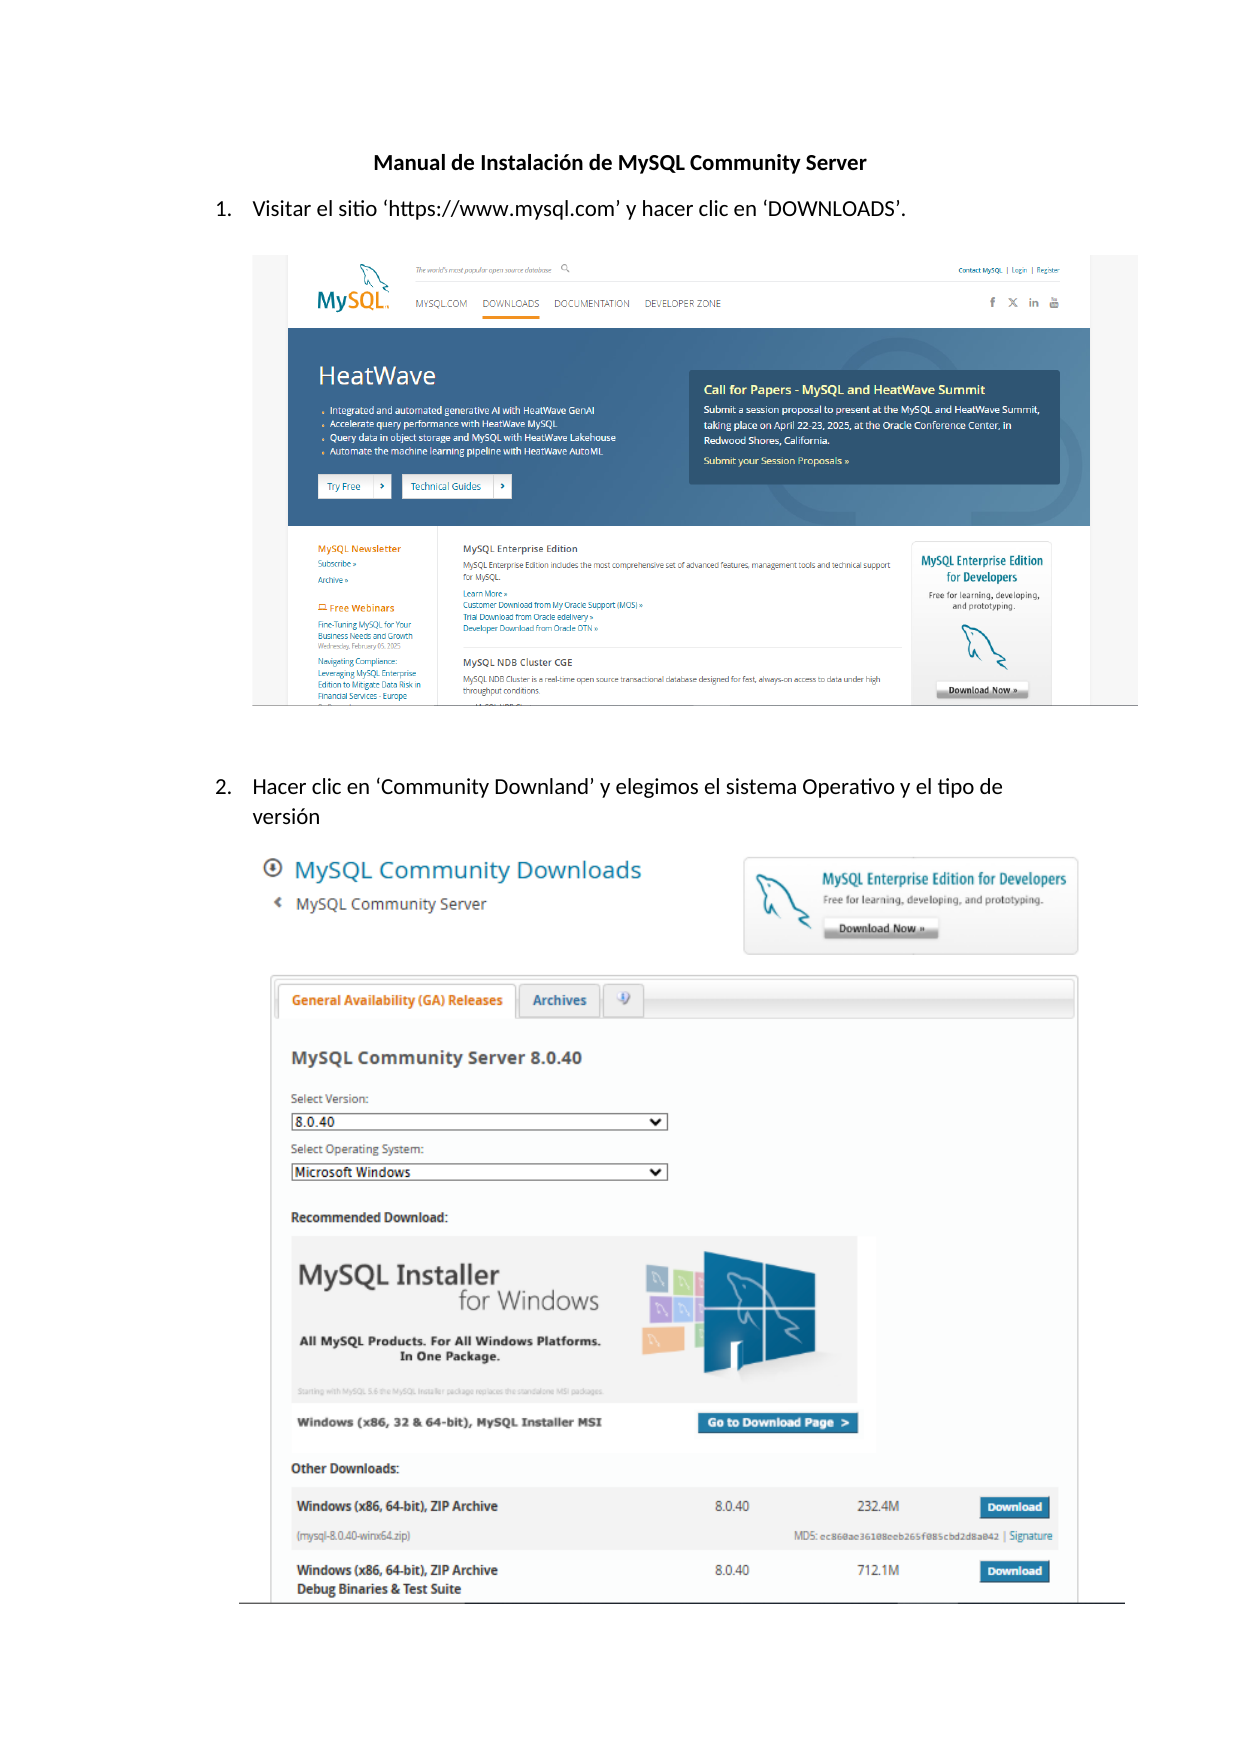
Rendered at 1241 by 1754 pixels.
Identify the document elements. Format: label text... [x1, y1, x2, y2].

list Hacer clic en ‘Community Downland’ y elegimos el sistema Operativo y el tipo de versión [215, 772, 1063, 830]
text Manual de Instalación de MySQL Community Server [177, 148, 1063, 176]
picture [252, 255, 1138, 706]
picture [239, 842, 1125, 1604]
list Visitar el sitio ‘https://www.mysql.com’ y hacer clic en ‘DOWNLOADS’. [215, 194, 1063, 222]
